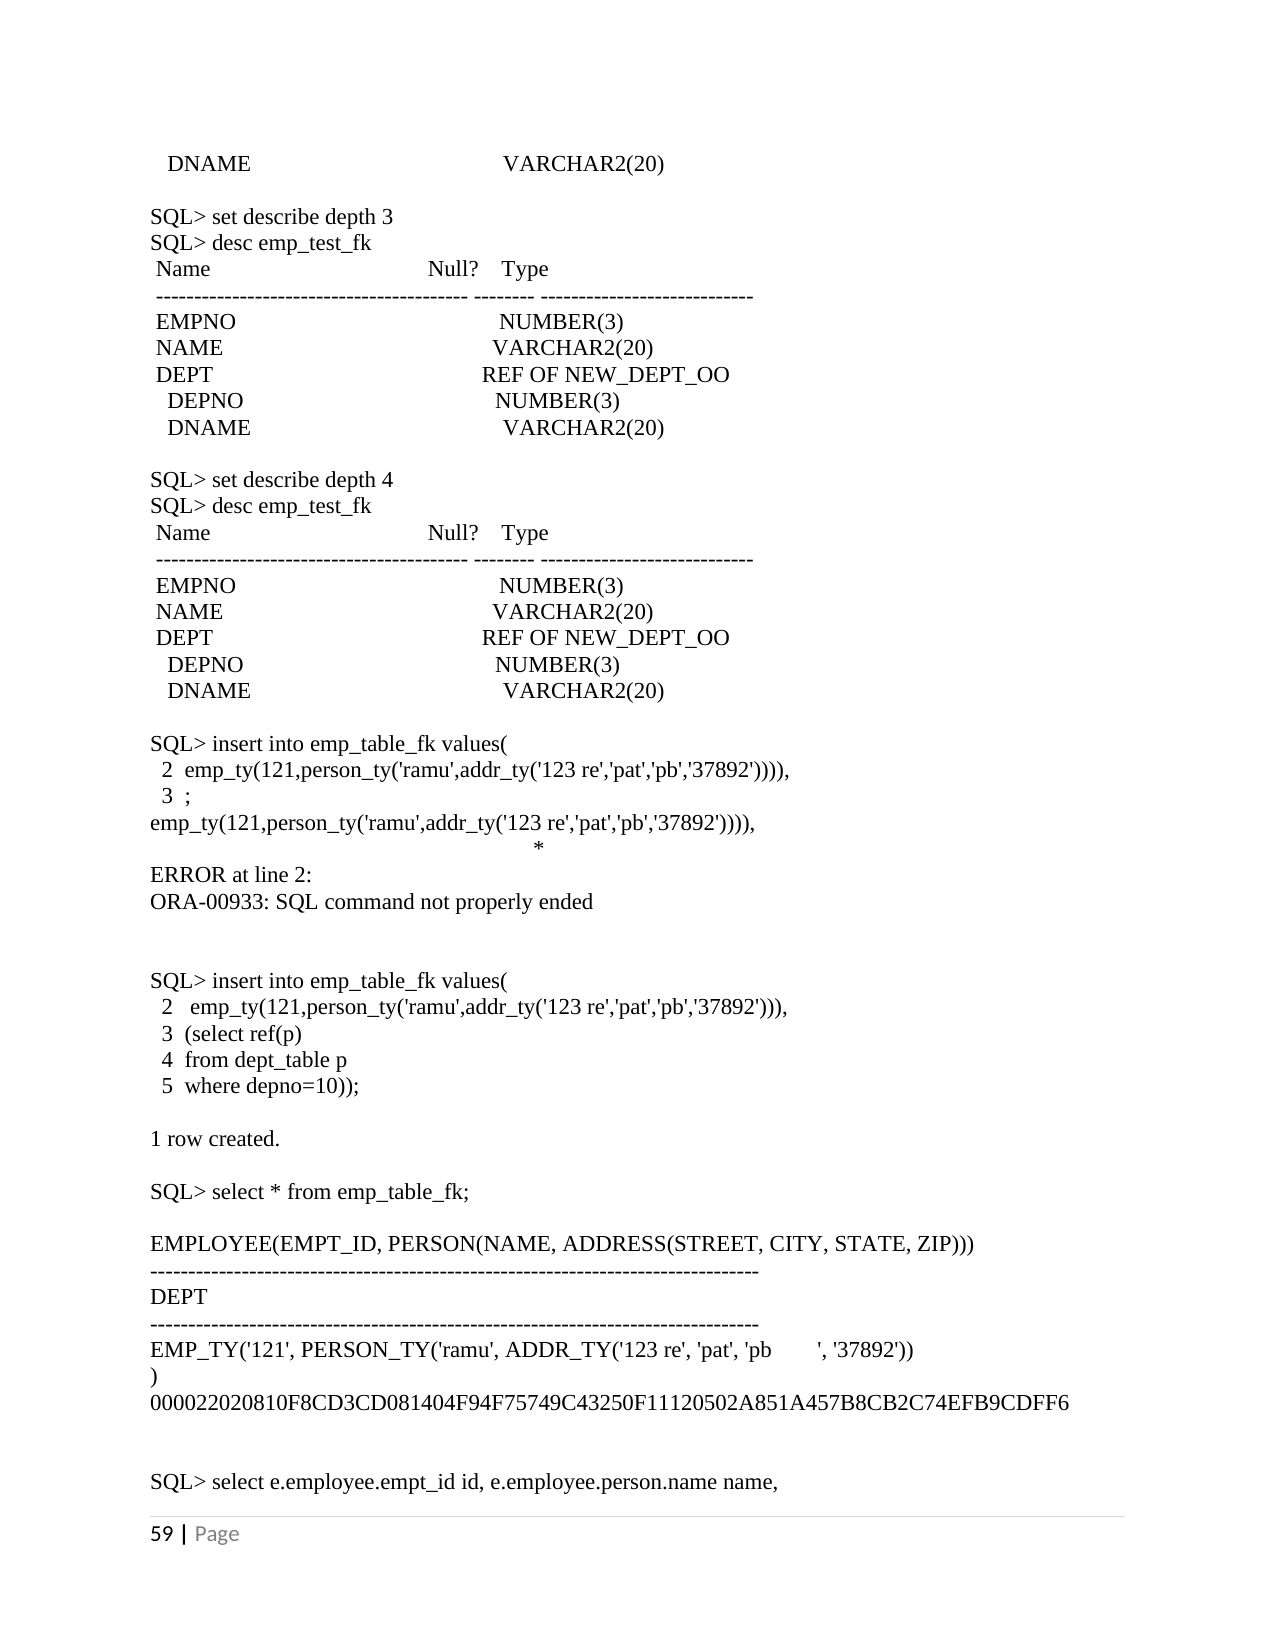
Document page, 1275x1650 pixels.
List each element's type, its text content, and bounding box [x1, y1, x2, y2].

text 2 emp_ty(121,person_ty('ramu',addr_ty('123 re','pat','pb','37892')))), [150, 756, 1125, 782]
text ) [150, 1362, 1125, 1389]
text -------------------------------------------------------------------------------- [150, 1257, 1125, 1283]
text SQL> insert into emp_table_fk values( [150, 730, 1125, 756]
text ERROR at line 2: [150, 862, 1125, 888]
text DEPT REF OF NEW_DEPT_OO [150, 624, 1125, 651]
text DEPT REF OF NEW_DEPT_OO [150, 361, 1125, 387]
text ----------------------------------------- -------- ---------------------------- [150, 545, 1125, 572]
text * [150, 835, 1125, 862]
text SQL> desc emp_test_fk [150, 229, 1125, 255]
text 2 emp_ty(121,person_ty('ramu',addr_ty('123 re','pat','pb','37892'))), [150, 993, 1125, 1020]
text Name Null? Type [150, 519, 1125, 545]
text DEPNO NUMBER(3) [150, 387, 1125, 413]
text EMP_TY('121', PERSON_TY('ramu', ADDR_TY('123 re', 'pat', 'pb ', '37892')) [150, 1336, 1125, 1362]
text DEPNO NUMBER(3) [150, 651, 1125, 677]
text SQL> select * from emp_table_fk; [150, 1178, 1125, 1204]
text -------------------------------------------------------------------------------- [150, 1309, 1125, 1336]
text SQL> set describe depth 3 [150, 203, 1125, 229]
text EMPLOYEE(EMPT_ID, PERSON(NAME, ADDRESS(STREET, CITY, STATE, ZIP))) [150, 1231, 1125, 1257]
text 000022020810F8CD3CD081404F94F75749C43250F11120502A851A457B8CB2C74EFB9CDFF6 [150, 1389, 1125, 1415]
text DNAME VARCHAR2(20) [150, 150, 1125, 176]
text SQL> set describe depth 4 [150, 466, 1125, 493]
text 5 where depno=10)); [150, 1072, 1125, 1099]
text SQL> select e.employee.empt_id id, e.employee.person.name name, [150, 1468, 1125, 1494]
text DNAME VARCHAR2(20) [150, 677, 1125, 703]
text 3 (select ref(p) [150, 1020, 1125, 1046]
text DEPT [150, 1283, 1125, 1309]
text 3 ; [150, 782, 1125, 809]
text 1 row created. [150, 1125, 1125, 1151]
text ORA-00933: SQL command not properly ended [150, 888, 1125, 914]
text NAME VARCHAR2(20) [150, 334, 1125, 361]
text emp_ty(121,person_ty('ramu',addr_ty('123 re','pat','pb','37892')))), [150, 809, 1125, 835]
text EMPNO NUMBER(3) [150, 572, 1125, 598]
text SQL> insert into emp_table_fk values( [150, 967, 1125, 993]
text Name Null? Type [150, 255, 1125, 282]
text NAME VARCHAR2(20) [150, 598, 1125, 624]
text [150, 282, 1125, 308]
text EMPNO NUMBER(3) [150, 308, 1125, 334]
text DNAME VARCHAR2(20) [150, 413, 1125, 440]
text 4 from dept_table p [150, 1046, 1125, 1072]
text SQL> desc emp_test_fk [150, 493, 1125, 519]
